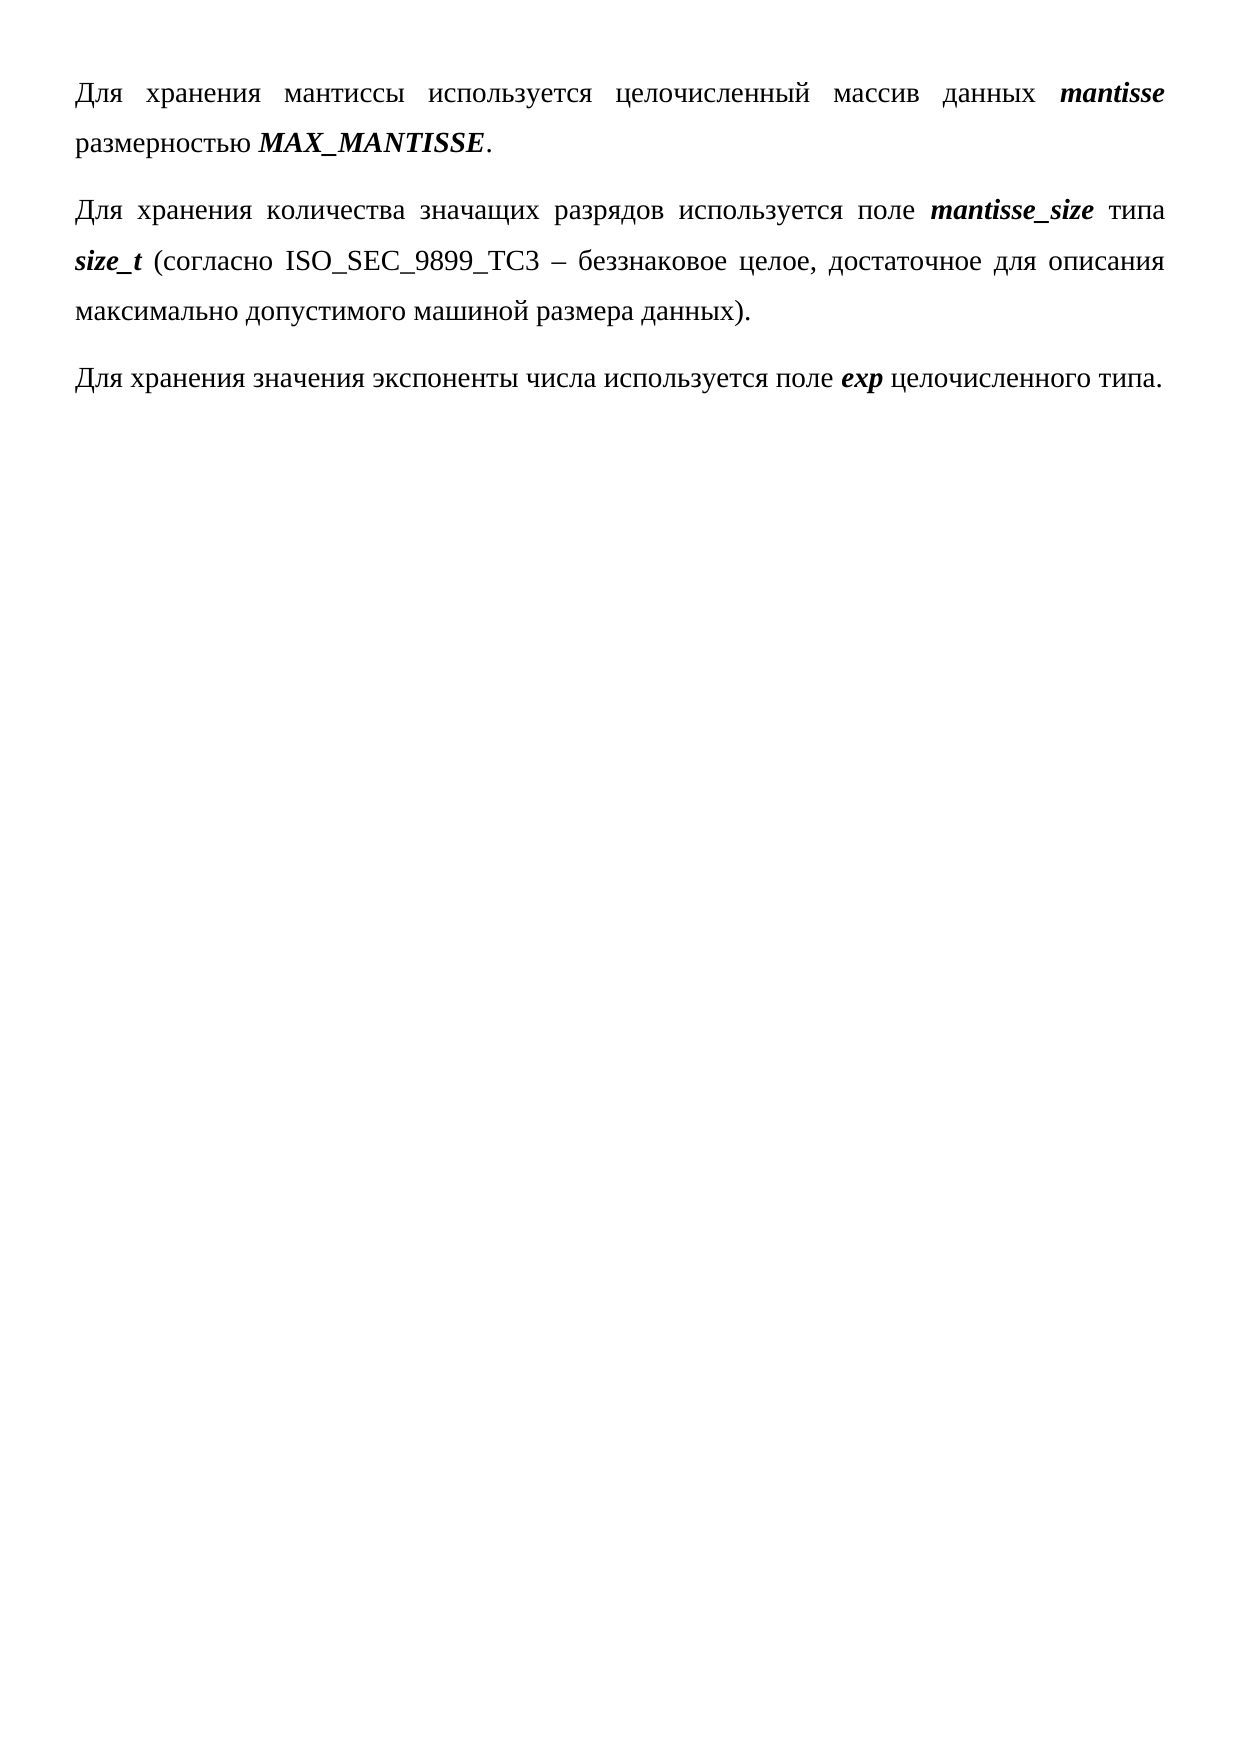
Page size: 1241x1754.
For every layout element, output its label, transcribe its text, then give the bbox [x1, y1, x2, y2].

text Для хранения мантиссы используется целочисленный массив данных mantisse размерностью MAX_MANTISSE. [75, 75, 1165, 159]
text Для хранения значения экспоненты числа используется поле exp целочисленного типа. [75, 360, 1165, 393]
text Для хранения количества значащих разрядов используется поле mantisse_size типа size_t (согласно ISO_SEC_9899_TC3 – беззнаковое целое, достаточное для описания максимально допустимого машиной размера данных). [75, 192, 1165, 326]
